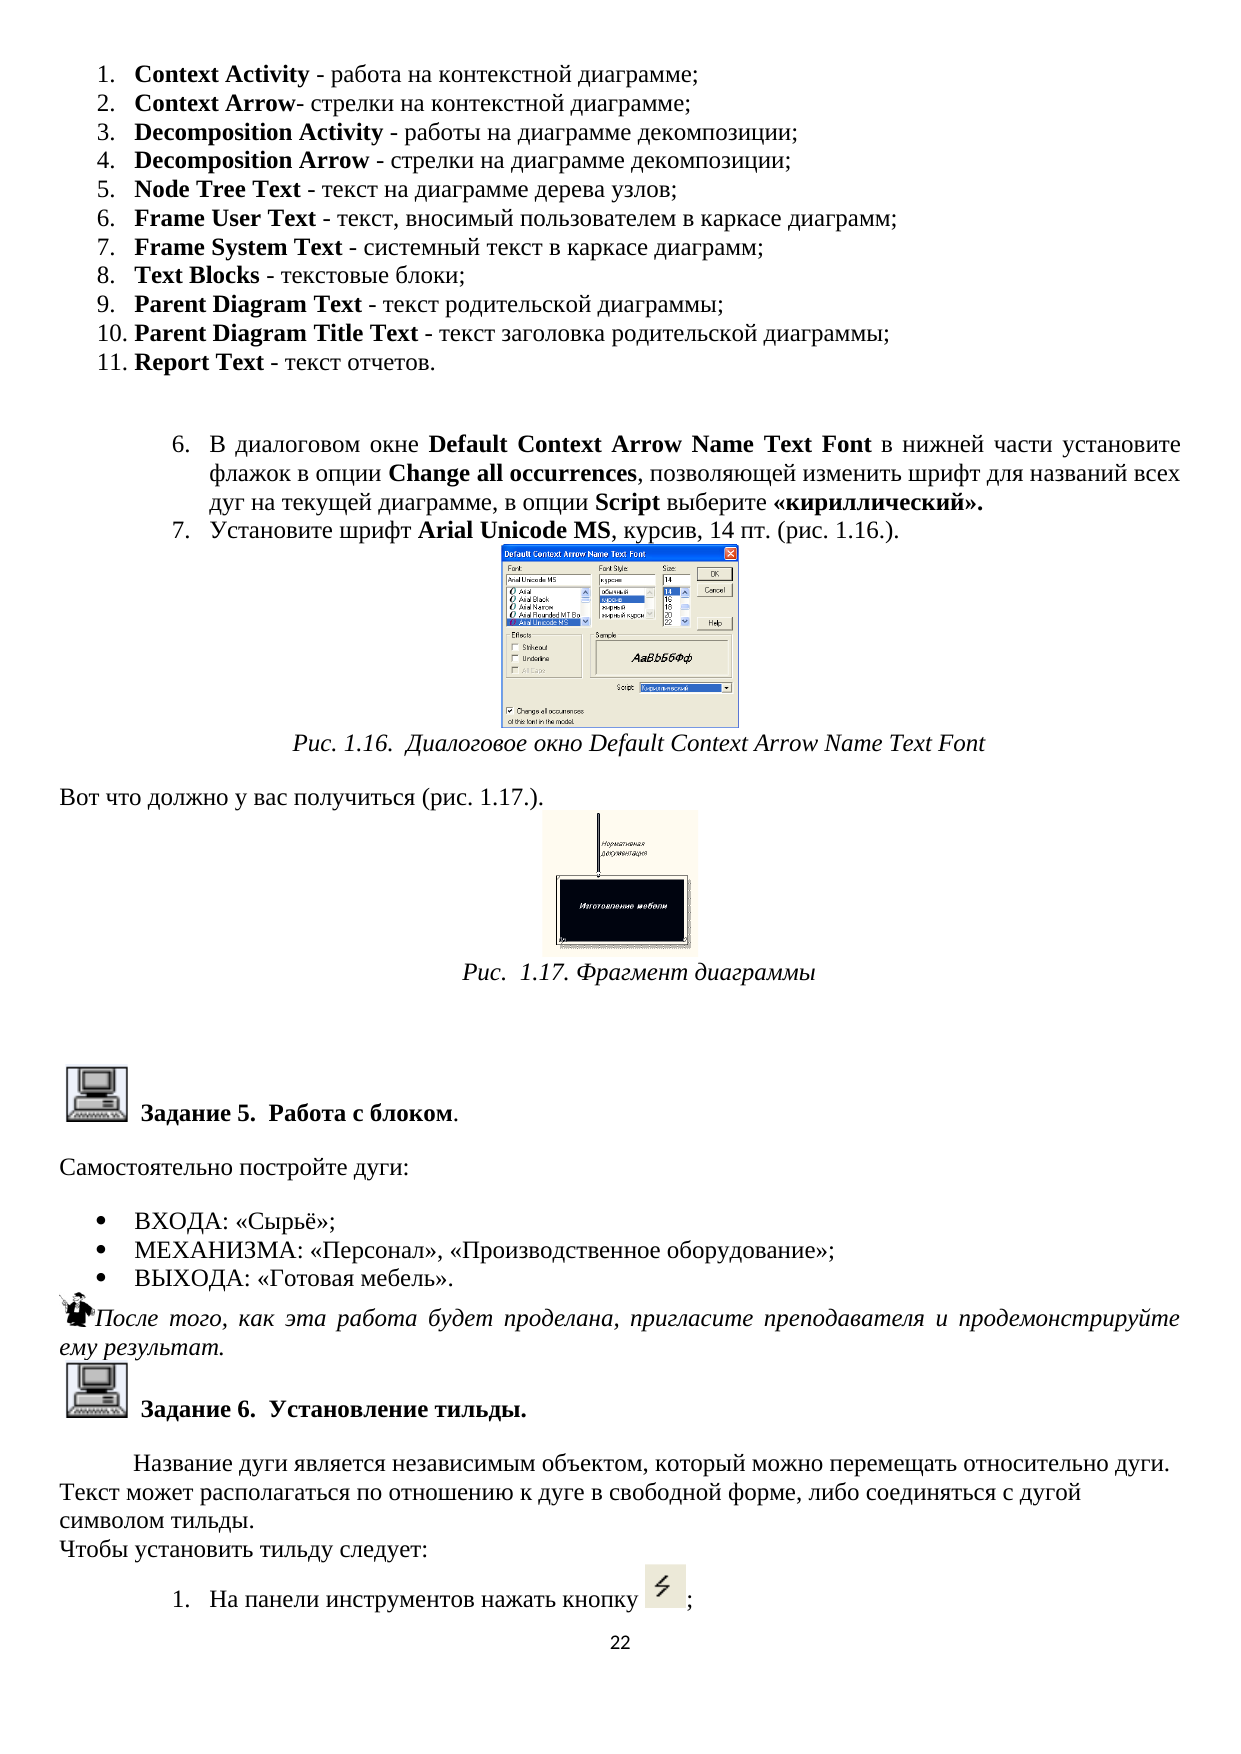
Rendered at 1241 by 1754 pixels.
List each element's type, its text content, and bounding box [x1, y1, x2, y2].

text Самостоятельно постройте дуги: [59, 1152, 1181, 1181]
picture [59, 1292, 95, 1327]
list Node Tree Техt - текст на диаграмме дерева узлов; [97, 174, 1181, 203]
list МЕХАНИЗМА: «Персонал», «Производственное оборудование»; [97, 1235, 1181, 1263]
list ВХОДА: «Сырьё»; [97, 1206, 1181, 1235]
list Frame System Техt - системный текст в каркасе диаграмм; [97, 232, 1181, 260]
list Decomposition Activity - работы на диаграмме декомпозиции; [97, 117, 1181, 145]
list На панели инструментов нажать кнопку ; [172, 1563, 1181, 1613]
picture [65, 1360, 128, 1418]
list Context Arrow- стрелки на контекстной диаграмме; [97, 88, 1181, 117]
text Чтобы установить тильду следует: [59, 1534, 1181, 1563]
text Рис. 1.16. Диалоговое окно Default Context Arrow Name Text Font [59, 728, 1181, 757]
text Задание 5. Работа с блоком. [59, 1064, 1181, 1127]
list Parent Diagram Техt - текст родительской диаграммы; [97, 289, 1181, 318]
text Рис. 1.17. Фрагмент диаграммы [59, 957, 1181, 986]
picture [65, 1064, 128, 1122]
list Report Техt - текст отчетов. [97, 347, 1181, 375]
picture [542, 810, 699, 957]
text Задание 6. Установление тильды. [59, 1360, 1181, 1423]
text После того, как эта работа будет проделана, пригласите преподавателя и продемонстрируйте ему результат. [59, 1292, 1181, 1360]
list Frame User Техt - текст, вносимый пользователем в каркасе диаграмм; [97, 203, 1181, 232]
text Название дуги является независимым объектом, который можно перемещать относительно дуги. Текст может располагаться по отношению к дуге в свободной форме, либо соединяться с дугой символом тильды. [59, 1448, 1181, 1534]
list Установите шрифт Arial Unicode MS, курсив, 14 пт. (рис. 1.16.). [172, 515, 1181, 544]
text Вот что должно у вас получиться (рис. 1.17.). [59, 782, 1181, 811]
list Техt Вlocks - текстовые блоки; [97, 260, 1181, 289]
picture [645, 1563, 686, 1608]
list Parent Diagram Title Техt - текст заголовка родительской диаграммы; [97, 318, 1181, 347]
list Context Activity - работа на контекстной диаграмме; [97, 59, 1181, 88]
list Decomposition Arrow - стрелки на диаграмме декомпозиции; [97, 145, 1181, 174]
list ВЫХОДА: «Готовая мебель». [97, 1263, 1181, 1292]
picture [501, 544, 739, 728]
list В диалоговом окне Default Context Arrow Name Text Font в нижней части установите флажок в опции Change all occurrences, позволяющей изменить шрифт для названий всех дуг на текущей диаграмме, в опции Script выберите «кириллический». [172, 429, 1181, 515]
